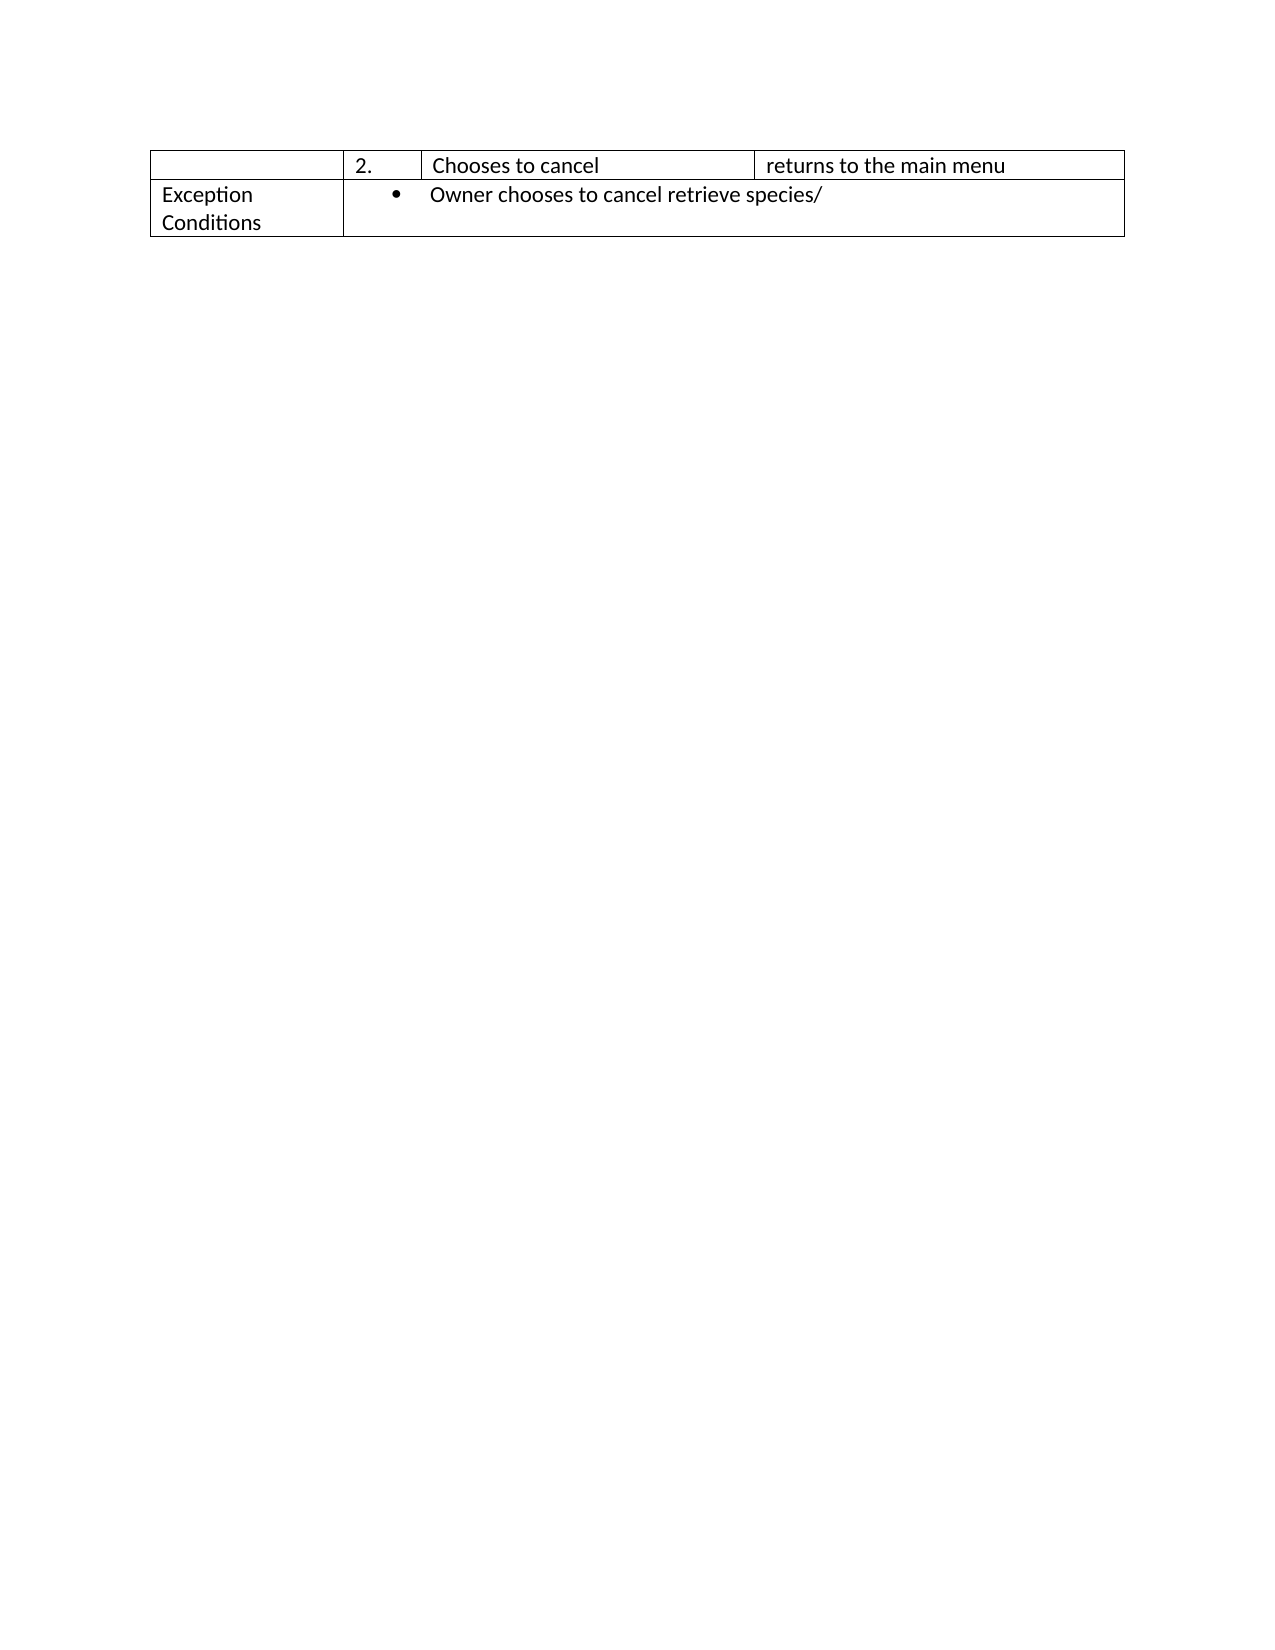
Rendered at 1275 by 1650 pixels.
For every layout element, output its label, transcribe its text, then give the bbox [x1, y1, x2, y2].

table_cell Exception Conditions [151, 180, 343, 236]
table_cell Chooses to cancel [422, 151, 754, 179]
table_cell 2. [344, 151, 421, 179]
table_cell Owner chooses to cancel retrieve species/ [344, 180, 1124, 236]
table_cell [151, 151, 343, 179]
table_cell returns to the main menu [755, 151, 1124, 179]
